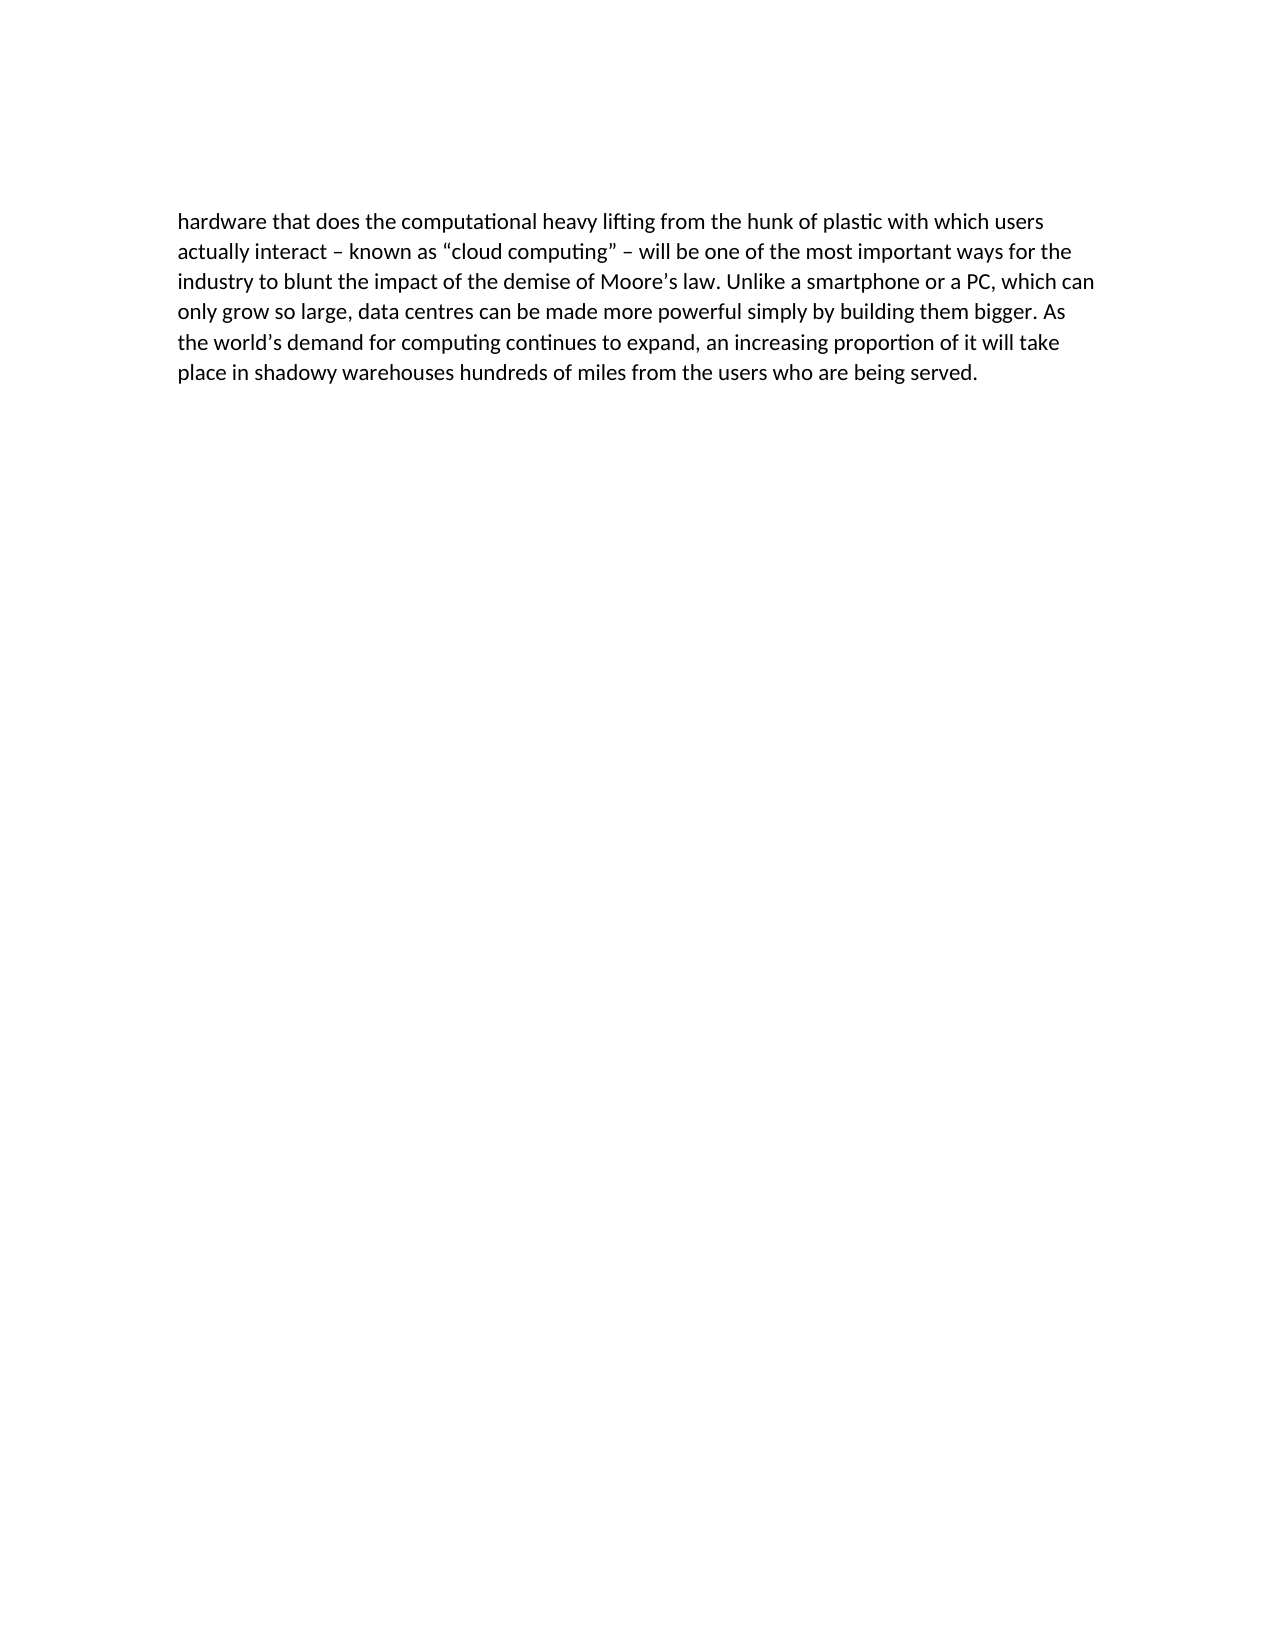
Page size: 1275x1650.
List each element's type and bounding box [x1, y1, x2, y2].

text [177, 207, 1098, 386]
